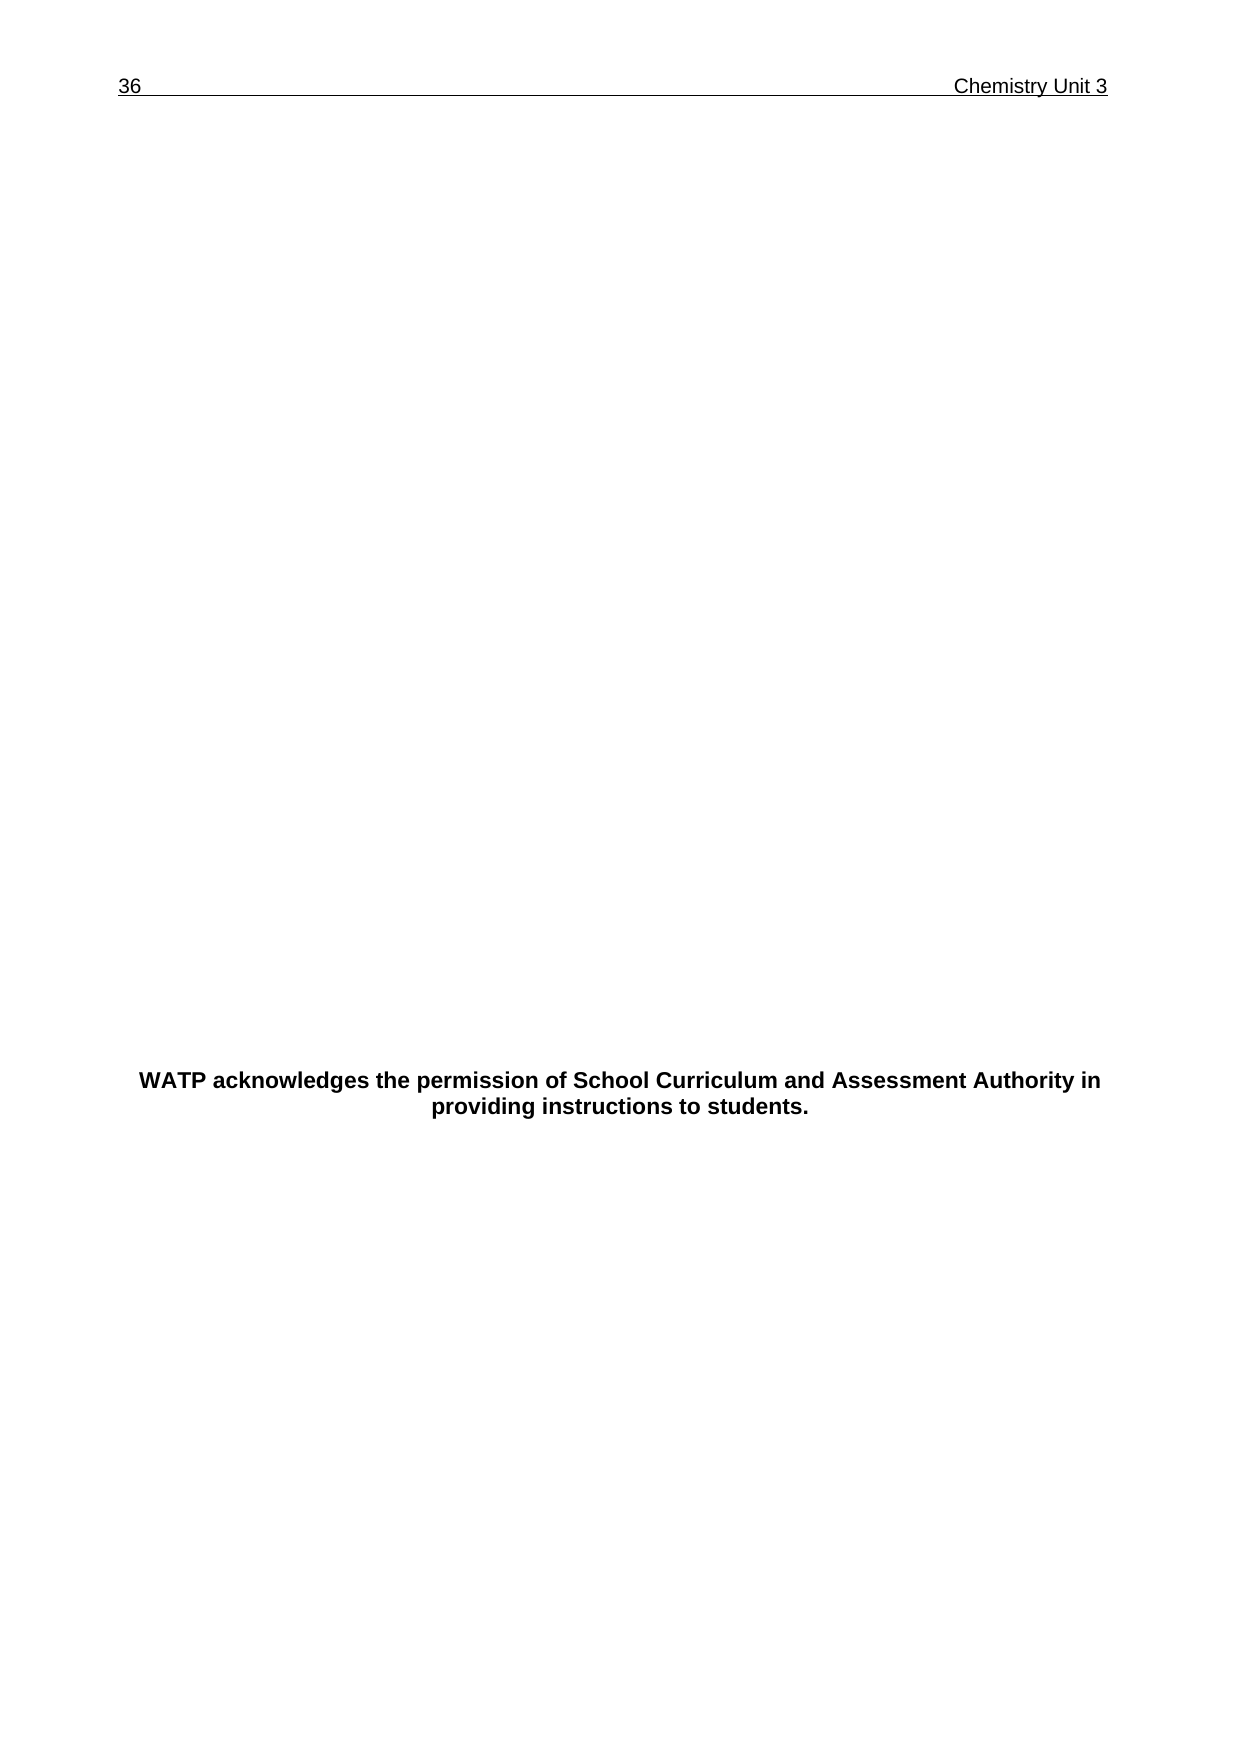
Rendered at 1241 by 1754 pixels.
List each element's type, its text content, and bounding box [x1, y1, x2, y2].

text providing instructions to students. [118, 1093, 1122, 1119]
text WATP acknowledges the permission of School Curriculum and Assessment Authority in [118, 1067, 1122, 1093]
